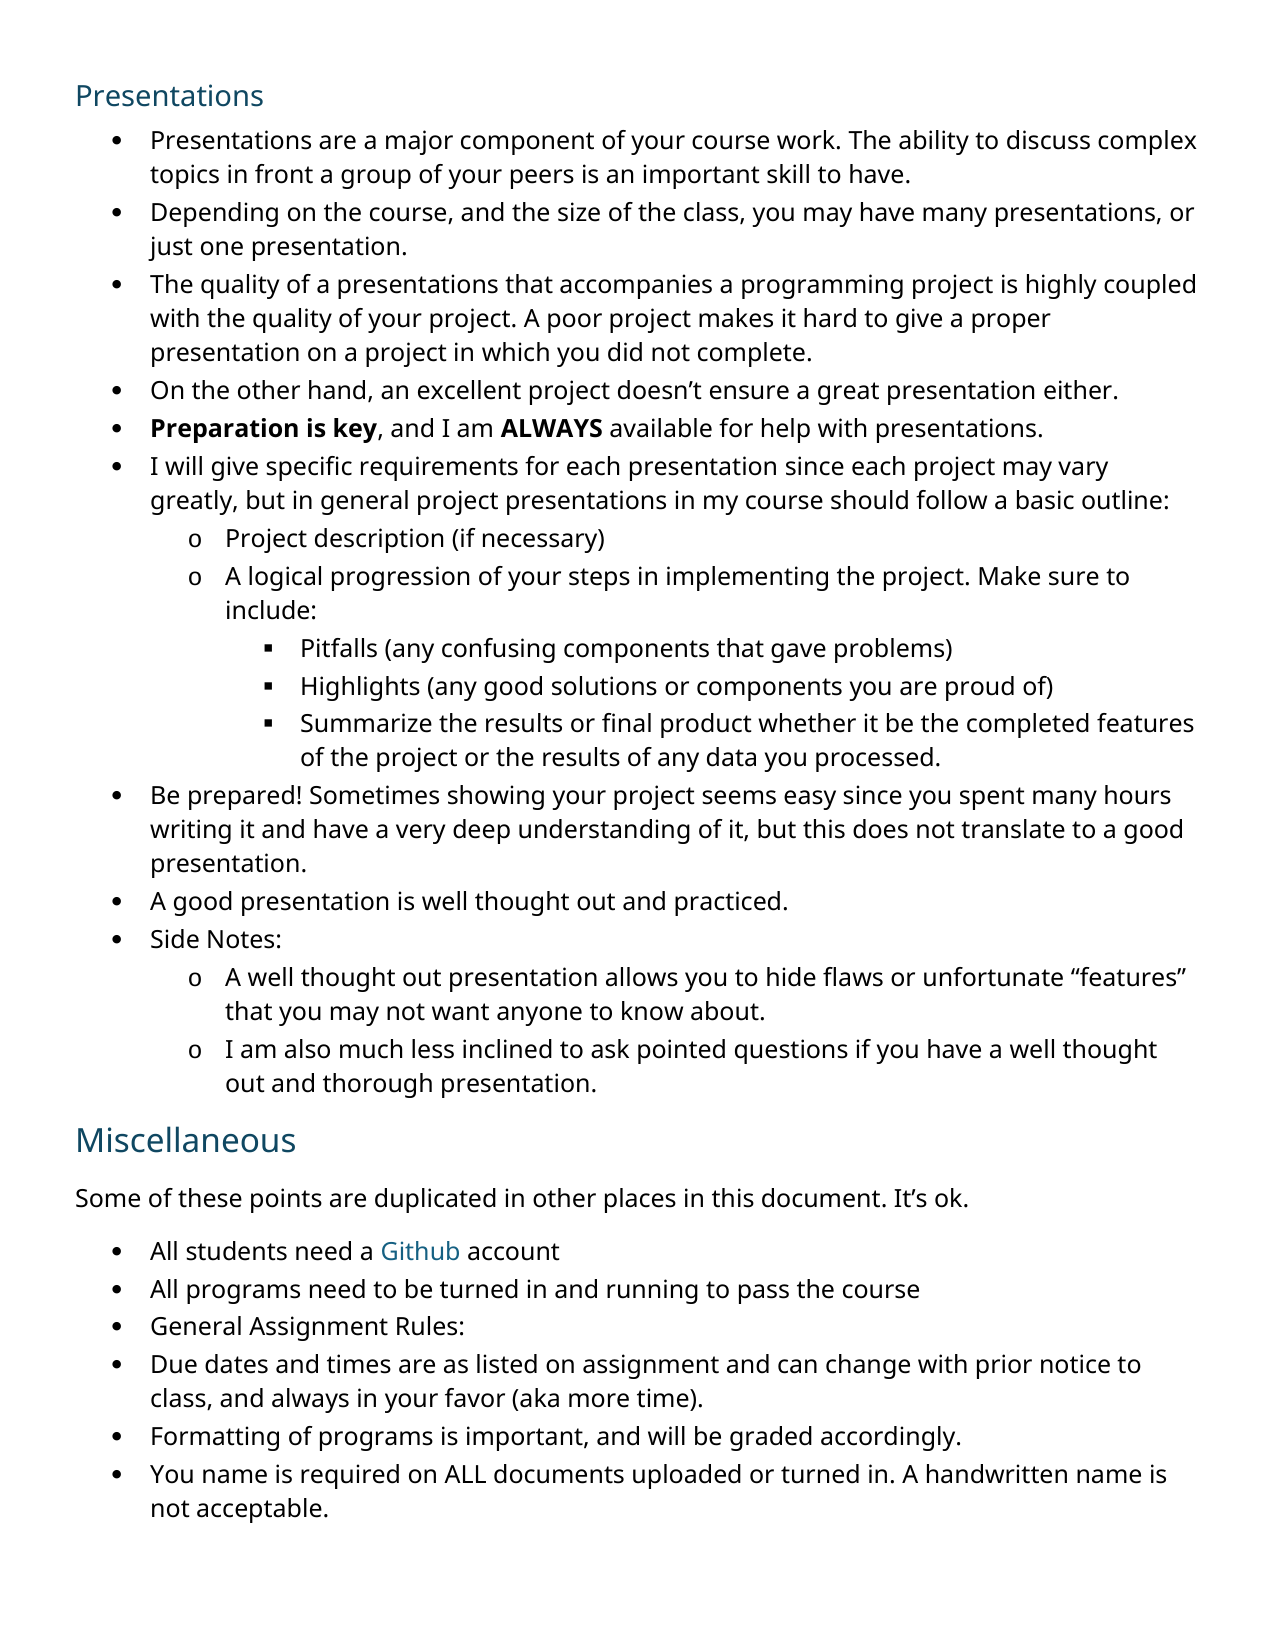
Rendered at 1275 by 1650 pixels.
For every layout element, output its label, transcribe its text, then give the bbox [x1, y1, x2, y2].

list Depending on the course, and the size of the class, you may have many presentations, or just one presentation. [112, 195, 1200, 263]
list On the other hand, an excellent project doesn’t ensure a great presentation either. [112, 373, 1200, 407]
list The quality of a presentations that accompanies a programming project is highly coupled with the quality of your project. A poor project makes it hard to give a proper presentation on a project in which you did not complete. [112, 267, 1200, 369]
subtitle Miscellaneous [75, 1116, 1200, 1162]
list Formatting of programs is important, and will be graded accordingly. [112, 1419, 1200, 1453]
list All programs need to be turned in and running to pass the course [112, 1271, 1200, 1305]
subtitle Presentations [75, 75, 1200, 115]
list A good presentation is well thought out and practiced. [112, 884, 1200, 918]
list Highlights (any good solutions or components you are proud of) [262, 668, 1200, 702]
list A logical progression of your steps in implementing the project. Make sure to include: [187, 558, 1200, 627]
list Presentations are a major component of your course work. The ability to discuss complex topics in front a group of your peers is an important skill to have. [112, 123, 1200, 191]
list Project description (if necessary) [187, 520, 1200, 554]
list Due dates and times are as listed on assignment and can change with prior notice to class, and always in your favor (aka more time). [112, 1347, 1200, 1415]
list All students need a Github account [112, 1233, 1200, 1267]
list Summarize the results or final product whether it be the completed features of the project or the results of any data you processed. [262, 706, 1200, 774]
list You name is required on ALL documents uploaded or turned in. A handwritten name is not acceptable. [112, 1457, 1200, 1525]
list General Assignment Rules: [112, 1309, 1200, 1343]
list I am also much less inclined to ask pointed questions if you have a well thought out and thorough presentation. [187, 1031, 1200, 1100]
list Side Notes: [112, 922, 1200, 956]
list A well thought out presentation allows you to hide flaws or unfortunate “features” that you may not want anyone to know about. [187, 959, 1200, 1028]
list Preparation is key, and I am ALWAYS available for help with presentations. [112, 411, 1200, 444]
list I will give specific requirements for each presentation since each project may vary greatly, but in general project presentations in my course should follow a basic outline: [112, 448, 1200, 516]
list Be prepared! Sometimes showing your project seems easy since you spent many hours writing it and have a very deep understanding of it, but this does not translate to a good presentation. [112, 778, 1200, 880]
text Some of these points are duplicated in other places in this document. It’s ok. [75, 1181, 1200, 1215]
list Pitfalls (any confusing components that gave problems) [262, 630, 1200, 664]
